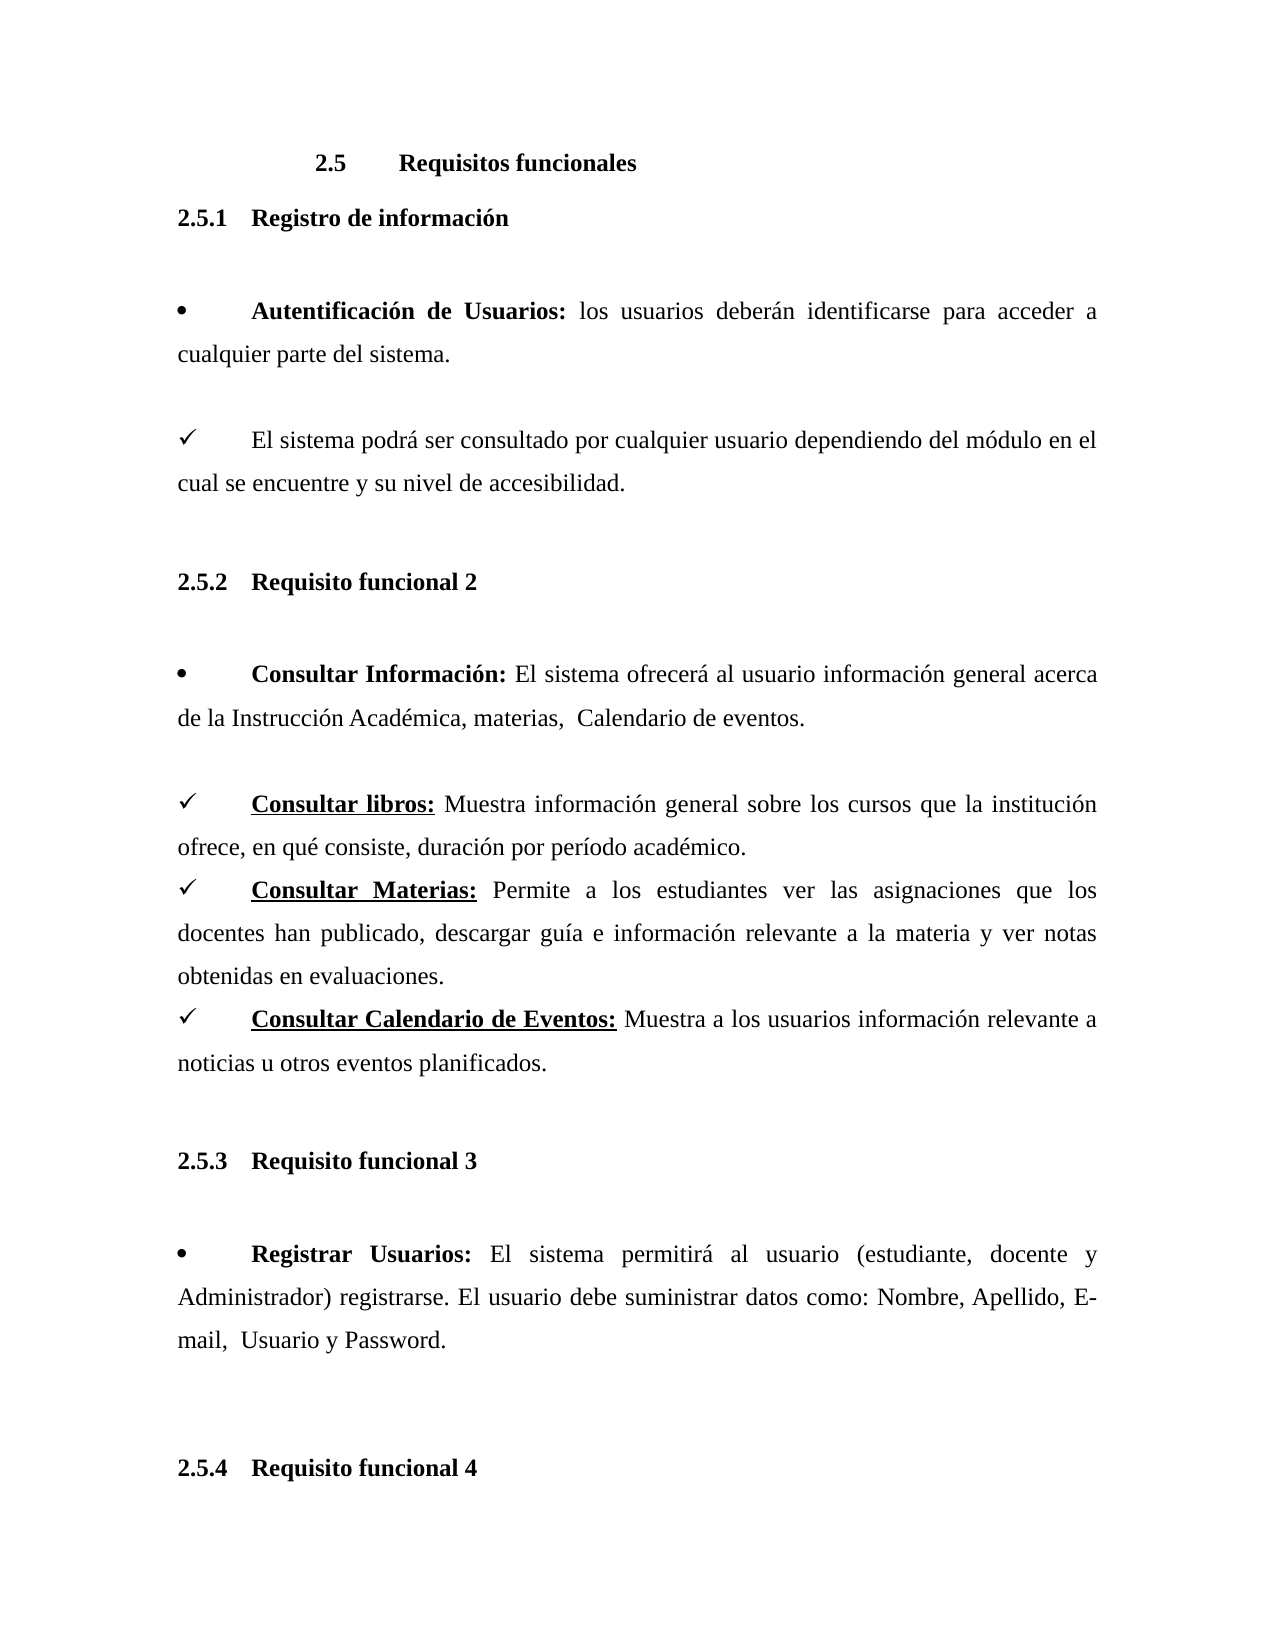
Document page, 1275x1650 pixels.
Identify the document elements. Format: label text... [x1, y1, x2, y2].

list Consultar Calendario de Eventos: Muestra a los usuarios información relevante a noticias u otros eventos planificados. [177, 1004, 1098, 1076]
list El sistema podrá ser consultado por cualquier usuario dependiendo del módulo en el cual se encuentre y su nivel de accesibilidad. [177, 425, 1098, 497]
subtitle Requisitos funcionales [315, 148, 1098, 176]
list Registrar Usuarios: El sistema permitirá al usuario (estudiante, docente y Administrador) registrarse. El usuario debe suministrar datos como: Nombre, Apellido, E-mail, Usuario y Password. [177, 1239, 1098, 1354]
list Consultar Información: El sistema ofrecerá al usuario información general acerca de la Instrucción Académica, materias, Calendario de eventos. [177, 659, 1098, 731]
subtitle Requisito funcional 3 [177, 1146, 1098, 1175]
list Autentificación de Usuarios: los usuarios deberán identificarse para acceder a cualquier parte del sistema. [177, 296, 1098, 368]
subtitle Requisito funcional 4 [177, 1453, 1098, 1482]
subtitle Requisito funcional 2 [177, 567, 1098, 596]
subtitle Registro de información [177, 203, 1098, 232]
list Consultar Materias: Permite a los estudiantes ver las asignaciones que los docentes han publicado, descargar guía e información relevante a la materia y ver notas obtenidas en evaluaciones. [177, 875, 1098, 990]
list Consultar libros: Muestra información general sobre los cursos que la institución ofrece, en qué consiste, duración por período académico. [177, 789, 1098, 861]
